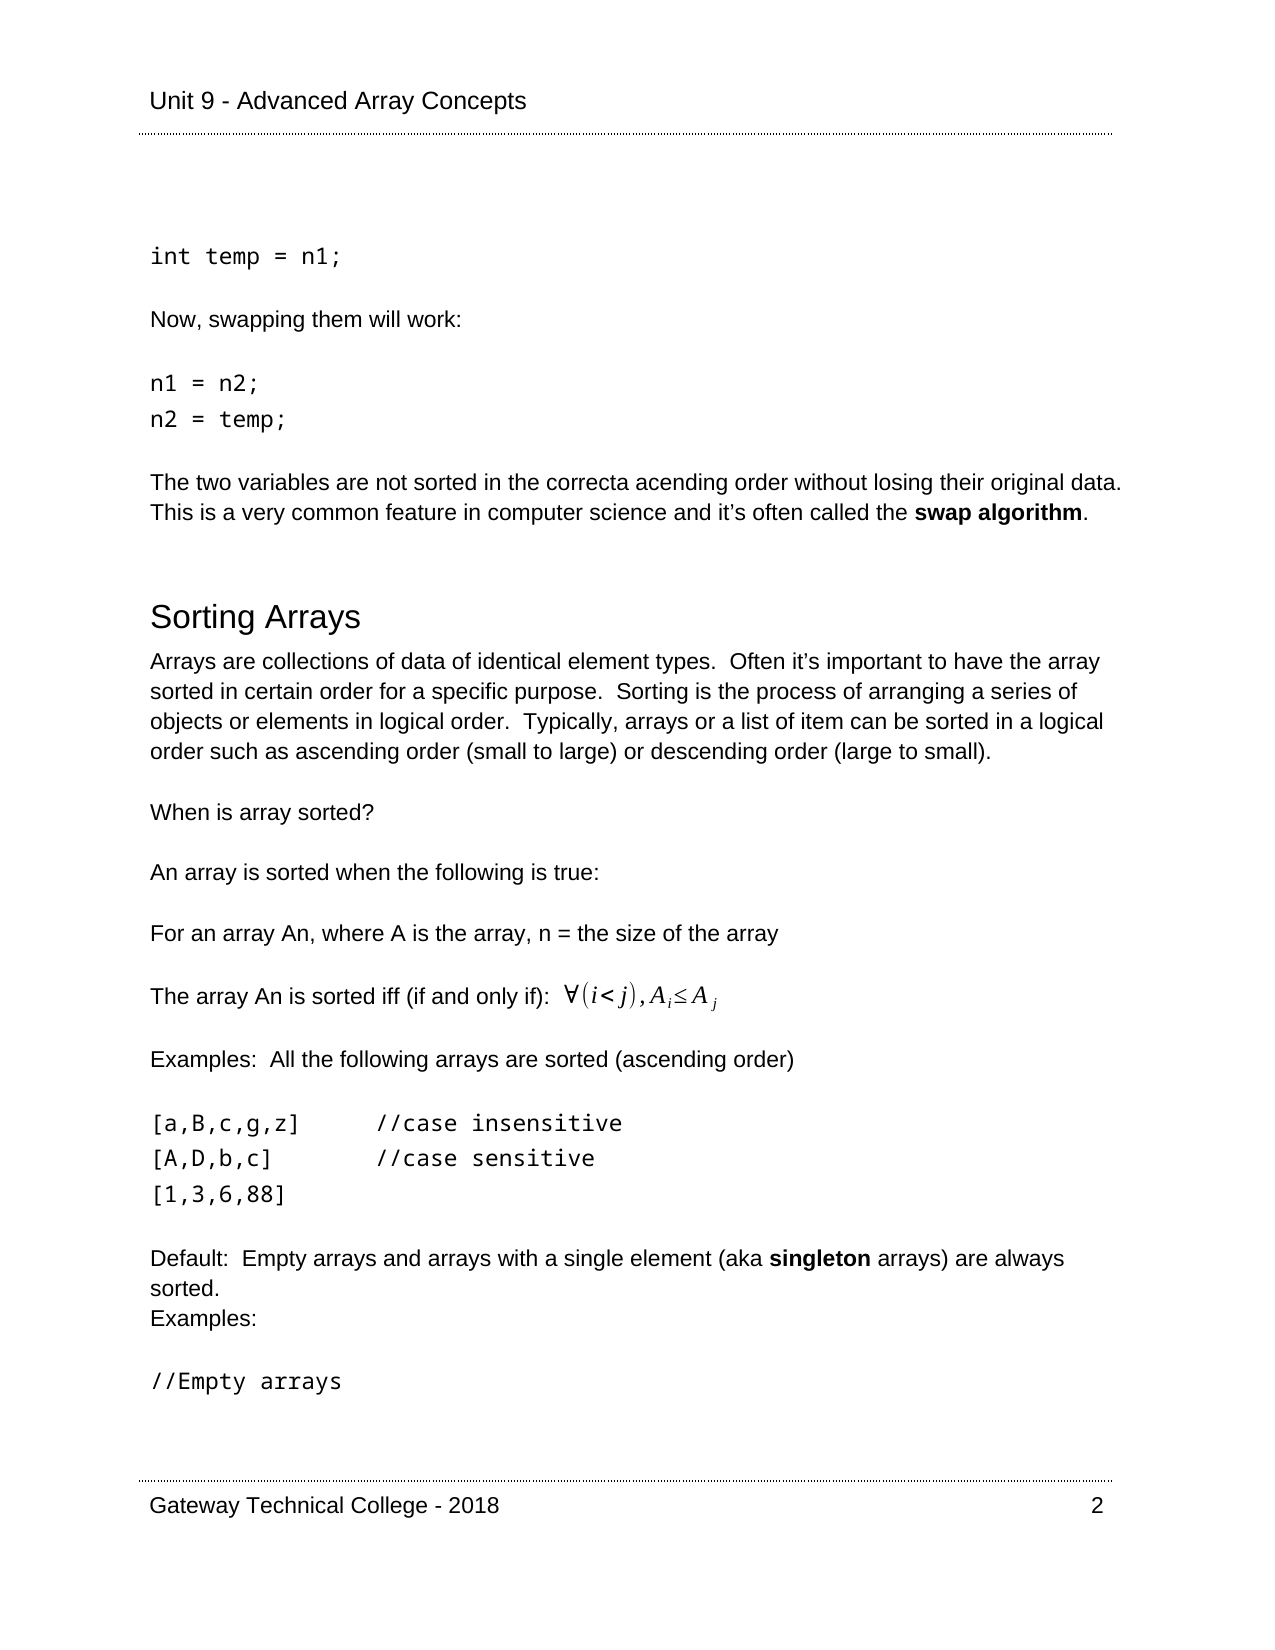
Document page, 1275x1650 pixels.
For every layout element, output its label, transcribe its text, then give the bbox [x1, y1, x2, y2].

text Examples: All the following arrays are sorted (ascending order) [150, 1046, 1125, 1072]
text When is array sorted? [150, 799, 1125, 825]
text The two variables are not sorted in the correcta acending order without losing their original data. This is a very common feature in computer science and it’s often called the swap algorithm. [150, 469, 1125, 525]
text Now, swapping them will work: [150, 306, 1125, 332]
text [A,D,b,c] //case sensitive [150, 1142, 1125, 1174]
text //Empty arrays [150, 1365, 1125, 1397]
text Default: Empty arrays and arrays with a single element (aka singleton arrays) are always sorted. [150, 1244, 1125, 1301]
text [a,B,c,g,z] //case insensitive [150, 1106, 1125, 1138]
text The array An is sorted iff (if and only if): [150, 980, 1125, 1012]
text int temp = n1; [150, 240, 1125, 271]
text n2 = temp; [150, 402, 1125, 434]
text n1 = n2; [150, 367, 1125, 398]
text [1,3,6,88] [150, 1178, 1125, 1209]
text For an array An, where A is the array, n = the size of the array [150, 919, 1125, 946]
text An array is sorted when the following is true: [150, 859, 1125, 886]
text Arrays are collections of data of identical element types. Often it’s important to have the array sorted in certain order for a specific purpose. Sorting is the process of arranging a series of objects or elements in logical order. Typically, arrays or a list of item can be sorted in a logical order such as ascending order (small to large) or descending order (large to small). [150, 648, 1125, 765]
text Examples: [150, 1305, 1125, 1331]
subtitle Sorting Arrays [150, 597, 1125, 635]
